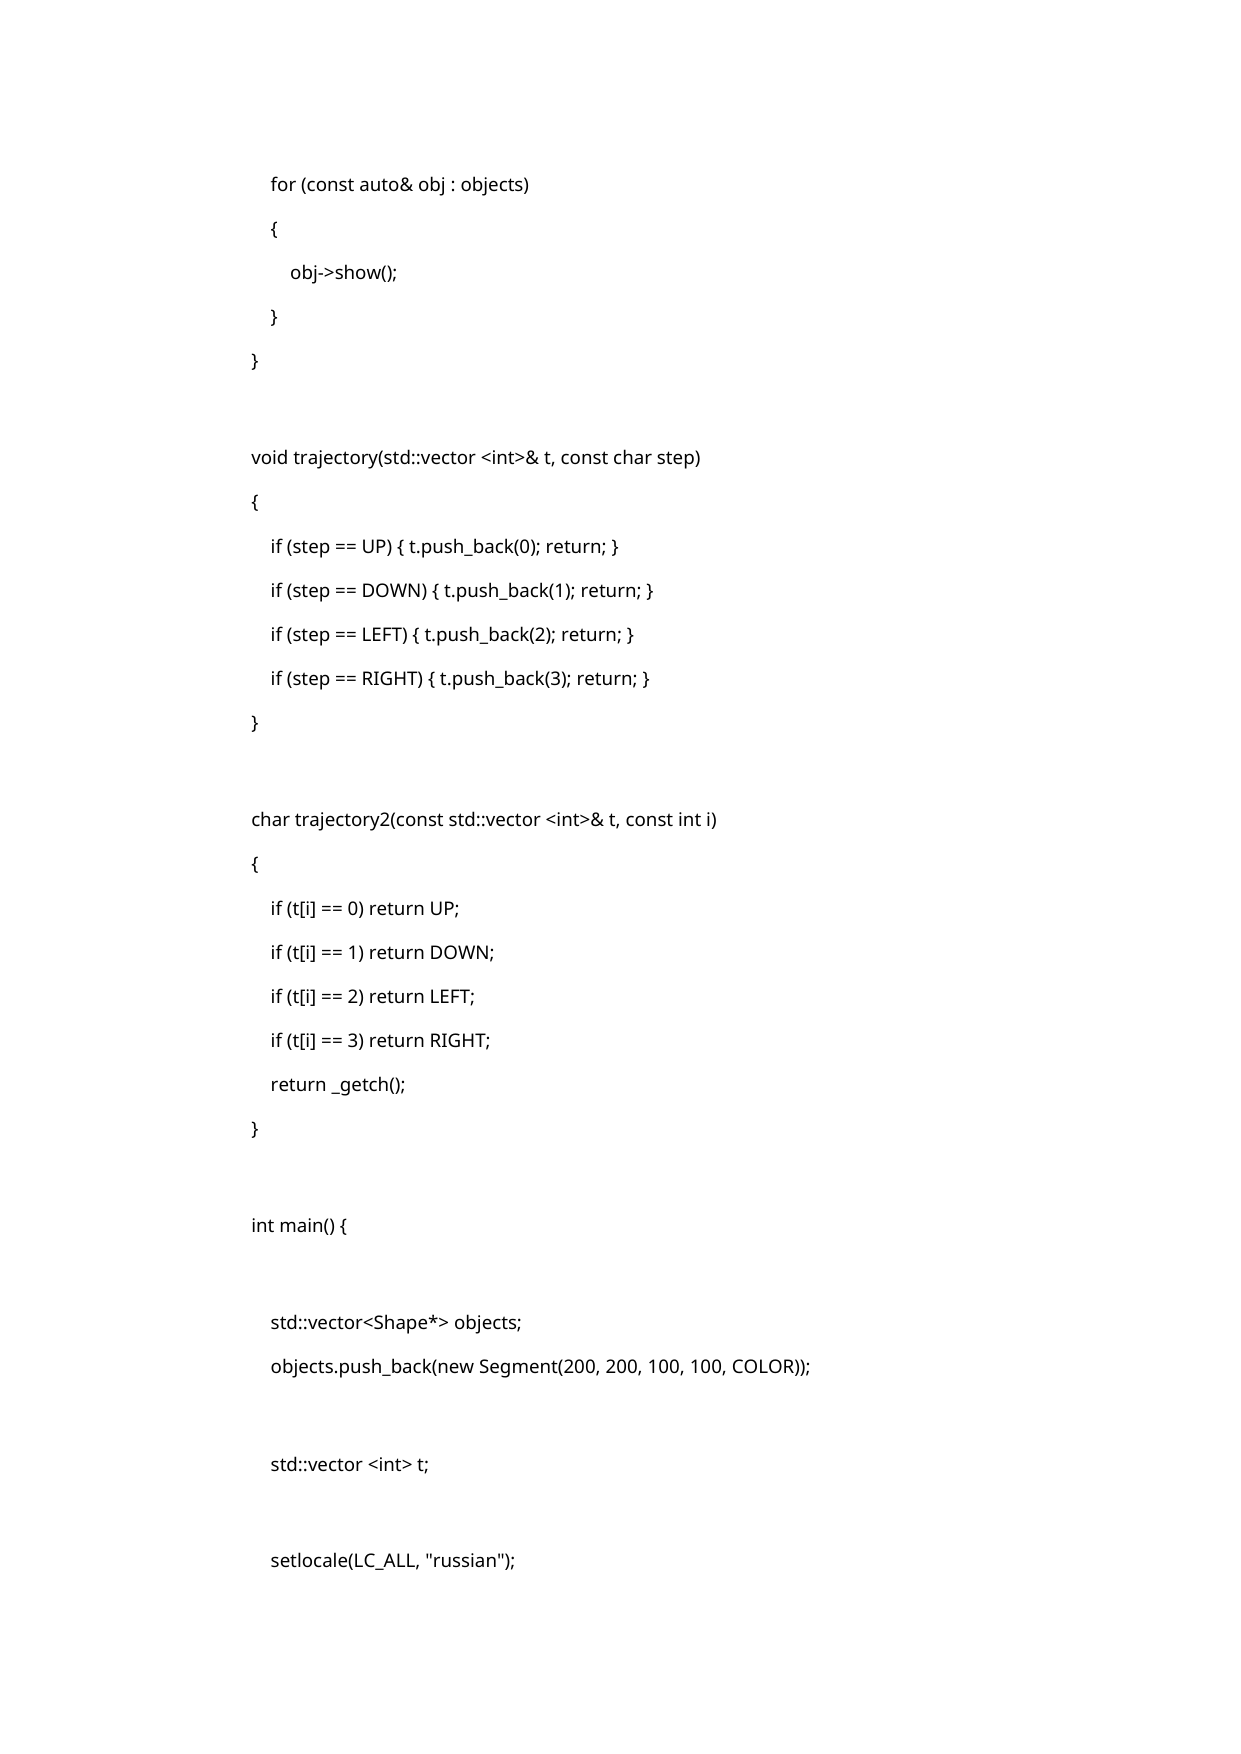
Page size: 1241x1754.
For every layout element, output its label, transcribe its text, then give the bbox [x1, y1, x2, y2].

text { [251, 851, 1152, 876]
text obj->show(); [251, 259, 1152, 285]
text void trajectory(std::vector <int>& t, const char step) [251, 444, 1152, 470]
text std::vector <int> t; [251, 1451, 1152, 1476]
text } [251, 303, 1152, 329]
text for (const auto& obj : objects) [251, 171, 1152, 196]
text { [251, 215, 1152, 241]
text int main() { [251, 1213, 1152, 1238]
text if (t[i] == 2) return LEFT; [251, 983, 1152, 1009]
text if (step == UP) { t.push_back(0); return; } [251, 533, 1152, 558]
text std::vector<Shape*> objects; [251, 1310, 1152, 1335]
text objects.push_back(new Segment(200, 200, 100, 100, COLOR)); [251, 1354, 1152, 1379]
text if (step == LEFT) { t.push_back(2); return; } [251, 621, 1152, 647]
text return _getch(); [251, 1072, 1152, 1097]
text char trajectory2(const std::vector <int>& t, const int i) [251, 807, 1152, 832]
text if (t[i] == 3) return RIGHT; [251, 1027, 1152, 1053]
text if (step == DOWN) { t.push_back(1); return; } [251, 577, 1152, 603]
text } [251, 348, 1152, 373]
text } [251, 1116, 1152, 1141]
text { [251, 489, 1152, 514]
text if (step == RIGHT) { t.push_back(3); return; } [251, 665, 1152, 691]
text setlocale(LC_ALL, "russian"); [251, 1548, 1152, 1573]
text if (t[i] == 0) return UP; [251, 895, 1152, 920]
text if (t[i] == 1) return DOWN; [251, 939, 1152, 964]
text } [251, 709, 1152, 735]
